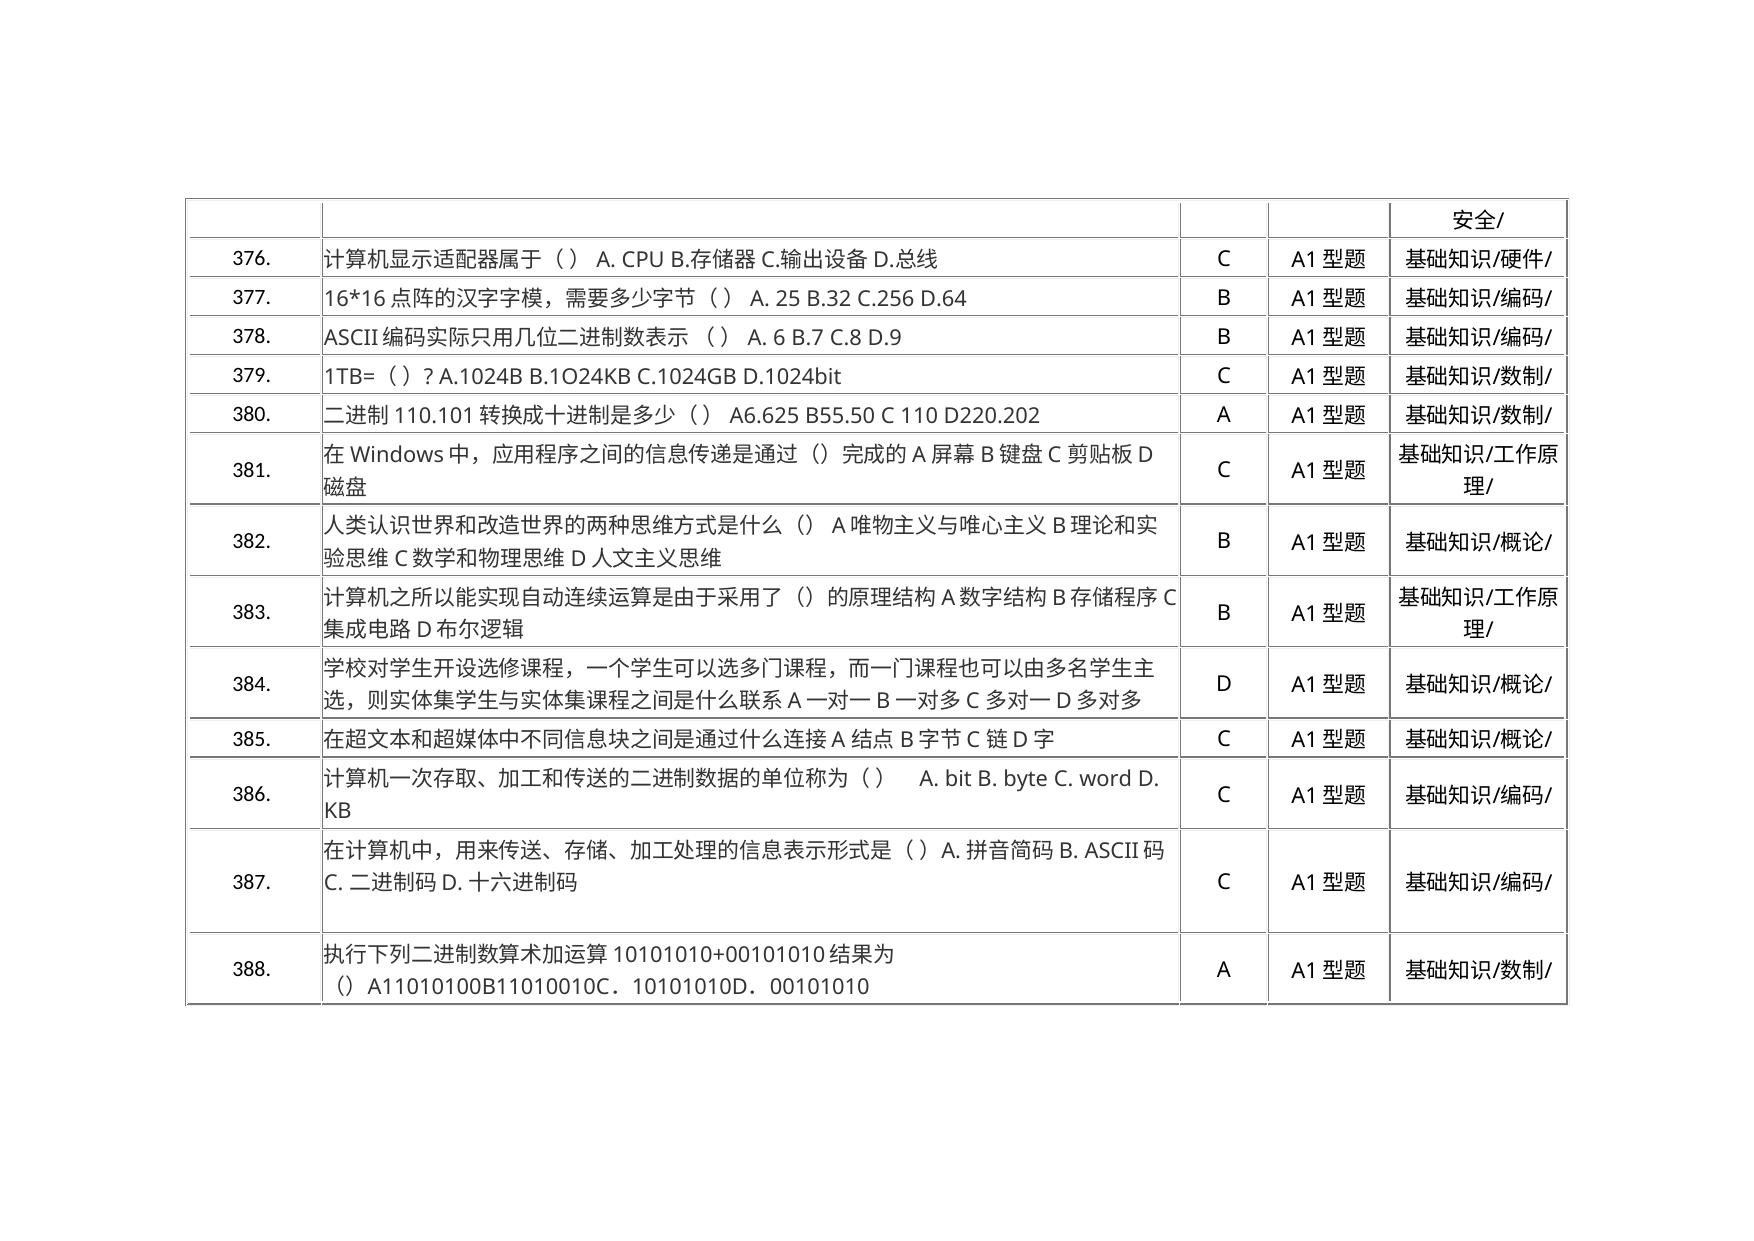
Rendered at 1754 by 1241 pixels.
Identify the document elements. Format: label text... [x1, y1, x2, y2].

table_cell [321, 201, 1180, 236]
table_cell A1型题 [1269, 721, 1388, 756]
table_cell 基础知识/编码/ [1389, 276, 1568, 314]
table_cell B [1181, 578, 1266, 646]
table_cell C [1181, 721, 1266, 756]
table_cell A [1181, 396, 1266, 432]
table_cell 基础知识/编码/ [1391, 756, 1567, 828]
table_cell C [1181, 357, 1266, 393]
table_cell 在超文本和超媒体中不同信息块之间是通过什么连接A 结点 B字节C 链D 字 [323, 721, 1178, 756]
table_cell 计算机之所以能实现自动连续运算是由于采用了（）的原理结构 A数字结构 B存储程序 C集成电路 D布尔逻辑 [323, 578, 1178, 646]
table_cell 基础知识/硬件/ [1391, 236, 1567, 276]
table_cell [186, 276, 321, 314]
table_cell C [1181, 760, 1266, 828]
table_cell 二进制110.101转换成十进制是多少（ ） A6.625 B55.50 C 110 D220.202 [323, 396, 1178, 432]
table_cell 基础知识/编码/ [1391, 315, 1567, 354]
table_cell D [1180, 201, 1267, 236]
table_cell ASCII编码实际只用几位二进制数表示 （ ） A. 6 B.7 C.8 D.9 [323, 318, 1178, 354]
table_cell [188, 236, 320, 276]
table_cell 执行下列二进制数算术加运算10101010+00101010结果为（）A11010100B11010010C．10101010D．00101010 [321, 935, 1180, 1003]
table_cell 在Windows中，应用程序之间的信息传递是通过（）完成的A 屏幕 B键盘 C 剪贴板 D磁盘 [323, 435, 1178, 503]
table_cell [188, 931, 321, 1003]
table_cell 基础知识/概论/ [1391, 503, 1567, 574]
table_cell B [1181, 507, 1266, 574]
table_cell [188, 575, 320, 646]
table_cell B [1181, 318, 1266, 354]
table_cell B [1181, 279, 1266, 314]
table_cell 基础知识/数制/ [1389, 354, 1568, 393]
table_cell 基础知识/数制/ [1389, 393, 1568, 432]
table_cell 基础知识/工作原理/ [1389, 432, 1568, 503]
table_cell [186, 354, 321, 393]
table_cell 基础知识/概论/ [1389, 646, 1568, 717]
table_cell A1型题 [1269, 831, 1388, 931]
table_cell C [1181, 831, 1266, 931]
table_cell D [1181, 649, 1266, 717]
table_cell 基础知识/数制/ [1389, 931, 1567, 1003]
table_cell A1型题 [1269, 279, 1388, 314]
table_cell 在计算机中，用来传送、存储、加工处理的信息表示形式是（ ）A. 拼音简码B. ASCII码C. 二进制码D. 十六进制码 [323, 831, 1178, 931]
table_cell [188, 201, 321, 236]
table_cell [188, 756, 320, 828]
table_cell [188, 717, 320, 756]
table_cell [186, 432, 321, 503]
table_cell A1型题 [1269, 357, 1388, 393]
table_cell 基础知识/工作原理/ [1391, 575, 1567, 646]
table_cell 16*16点阵的汉字字模，需要多少字节（ ） A. 25 B.32 C.256 D.64 [323, 279, 1178, 314]
table_cell 基础知识/编码/ [1389, 828, 1568, 931]
table_cell 基础知识/病毒与安全/ [1389, 201, 1566, 236]
table_cell [186, 393, 321, 432]
table_cell A1型题 [1268, 201, 1389, 236]
table_cell 人类认识世界和改造世界的两种思维方式是什么（） A唯物主义与唯心主义 B理论和实验思维 C数学和物理思维 D人文主义思维 [323, 507, 1178, 574]
table_cell A [1180, 935, 1267, 1003]
table_cell A1型题 [1269, 507, 1388, 574]
table_cell [186, 828, 321, 931]
table_cell C [1181, 240, 1266, 276]
table_cell A1型题 [1269, 240, 1388, 276]
table_cell A1型题 [1268, 935, 1389, 1003]
table_cell 1TB=（ ）? A.1024B B.1O24KB C.1024GB D.1024bit [323, 357, 1178, 393]
table_cell A1型题 [1269, 396, 1388, 432]
table_cell 计算机一次存取、加工和传送的二进制数据的单位称为（ ） A. bit B. byte C. word D. KB [323, 760, 1178, 828]
table_cell [186, 646, 321, 717]
table_cell 计算机显示适配器属于（ ） A. CPU B.存储器 C.输出设备 D.总线 [323, 240, 1178, 276]
table_cell [188, 315, 320, 354]
table_cell C [1181, 435, 1266, 503]
table_cell A1型题 [1269, 318, 1388, 354]
table_cell A1型题 [1269, 435, 1388, 503]
table_cell [188, 503, 320, 574]
table_cell 学校对学生开设选修课程，一个学生可以选多门课程，而一门课程也可以由多名学生主选，则实体集学生与实体集课程之间是什么联系A一对一B 一对多C 多对一 D多对多 [323, 649, 1178, 717]
table_cell A1型题 [1269, 760, 1388, 828]
table_cell A1型题 [1269, 649, 1388, 717]
table_cell A1型题 [1269, 578, 1388, 646]
table_cell 基础知识/概论/ [1391, 717, 1567, 756]
